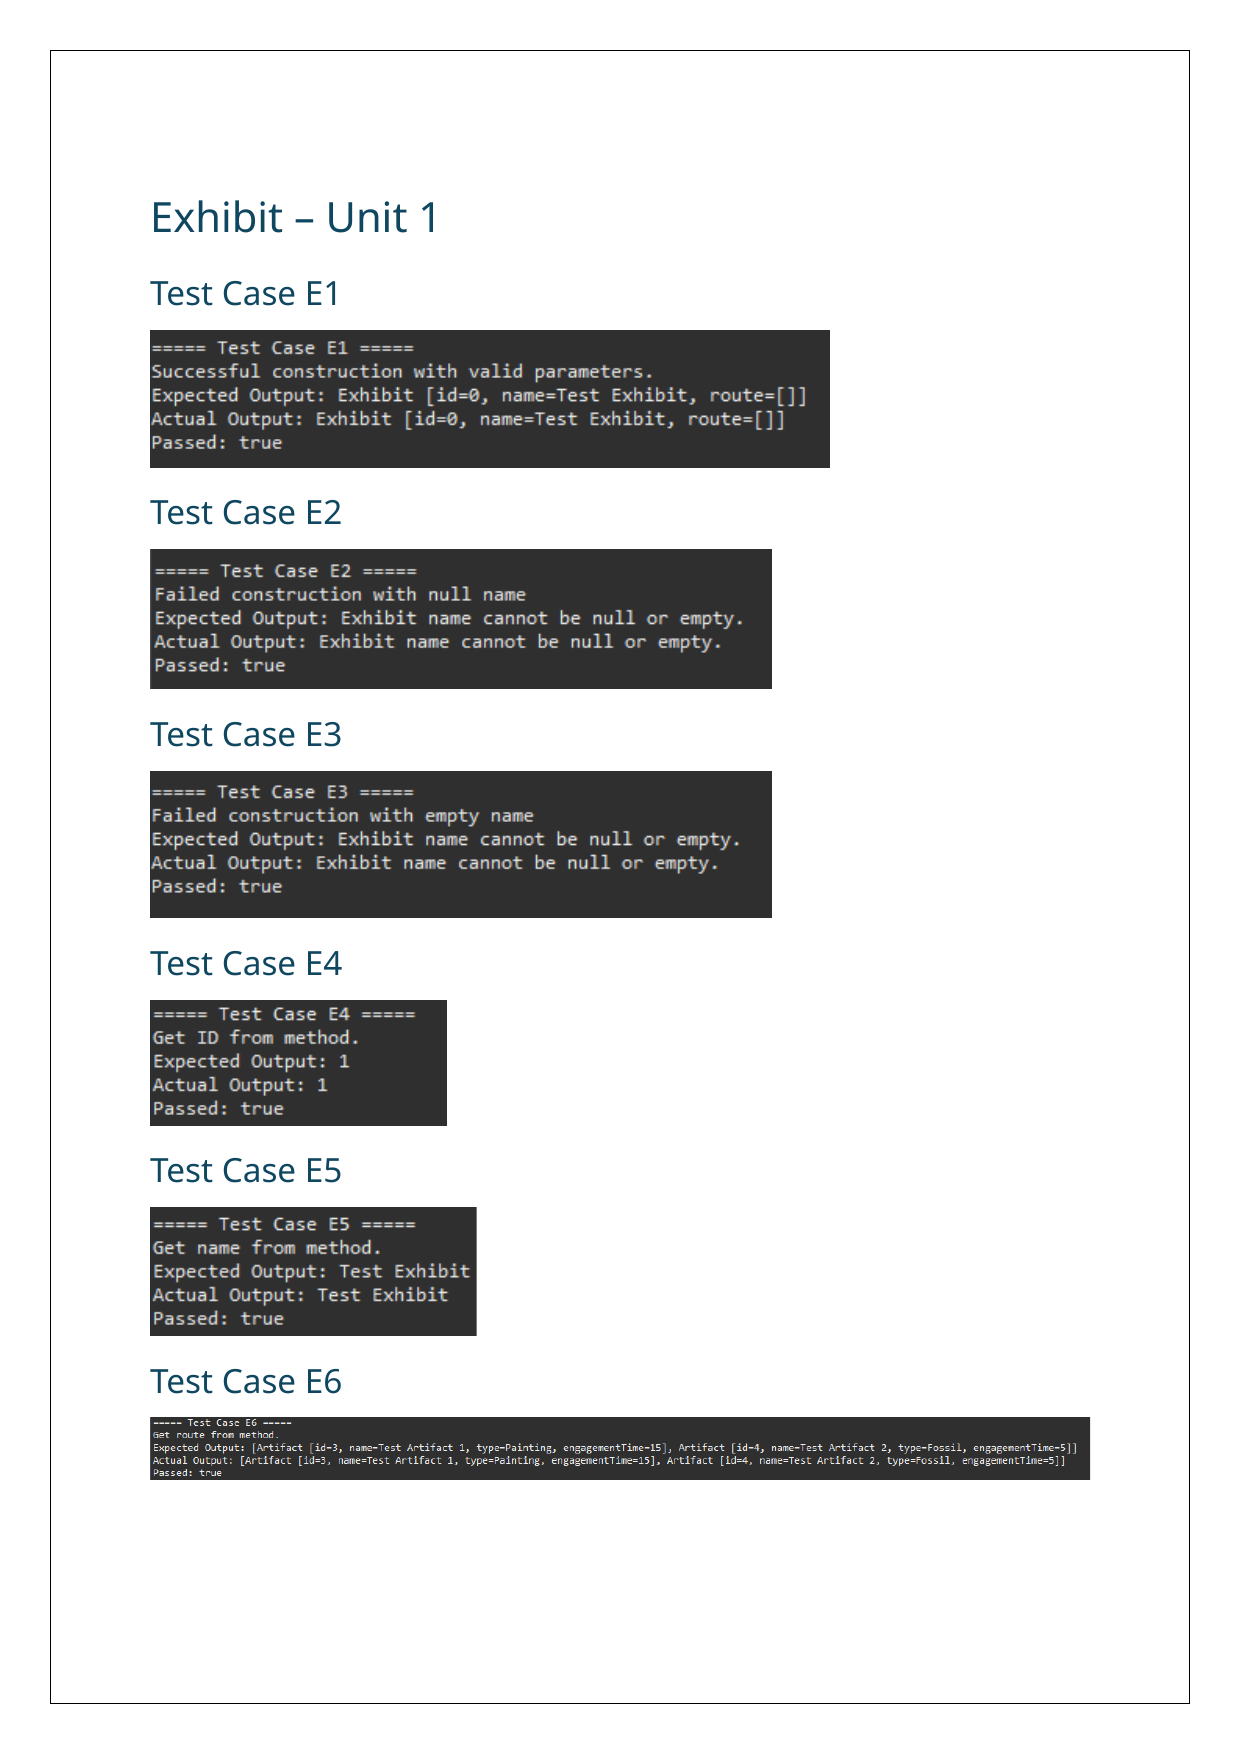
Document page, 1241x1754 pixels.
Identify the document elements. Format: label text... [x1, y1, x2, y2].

picture [150, 1417, 1091, 1480]
picture [150, 1000, 447, 1126]
picture [150, 549, 772, 689]
subtitle Test Case E2 [150, 489, 1090, 534]
subtitle Test Case E1 [150, 269, 1090, 315]
subtitle Test Case E5 [150, 1147, 1090, 1192]
subtitle Test Case E4 [150, 940, 1090, 985]
subtitle Test Case E3 [150, 711, 1090, 756]
picture [150, 771, 772, 918]
picture [150, 1207, 477, 1336]
picture [150, 330, 830, 468]
subtitle Exhibit – Unit 1 [150, 187, 1090, 244]
subtitle Test Case E6 [150, 1357, 1090, 1403]
